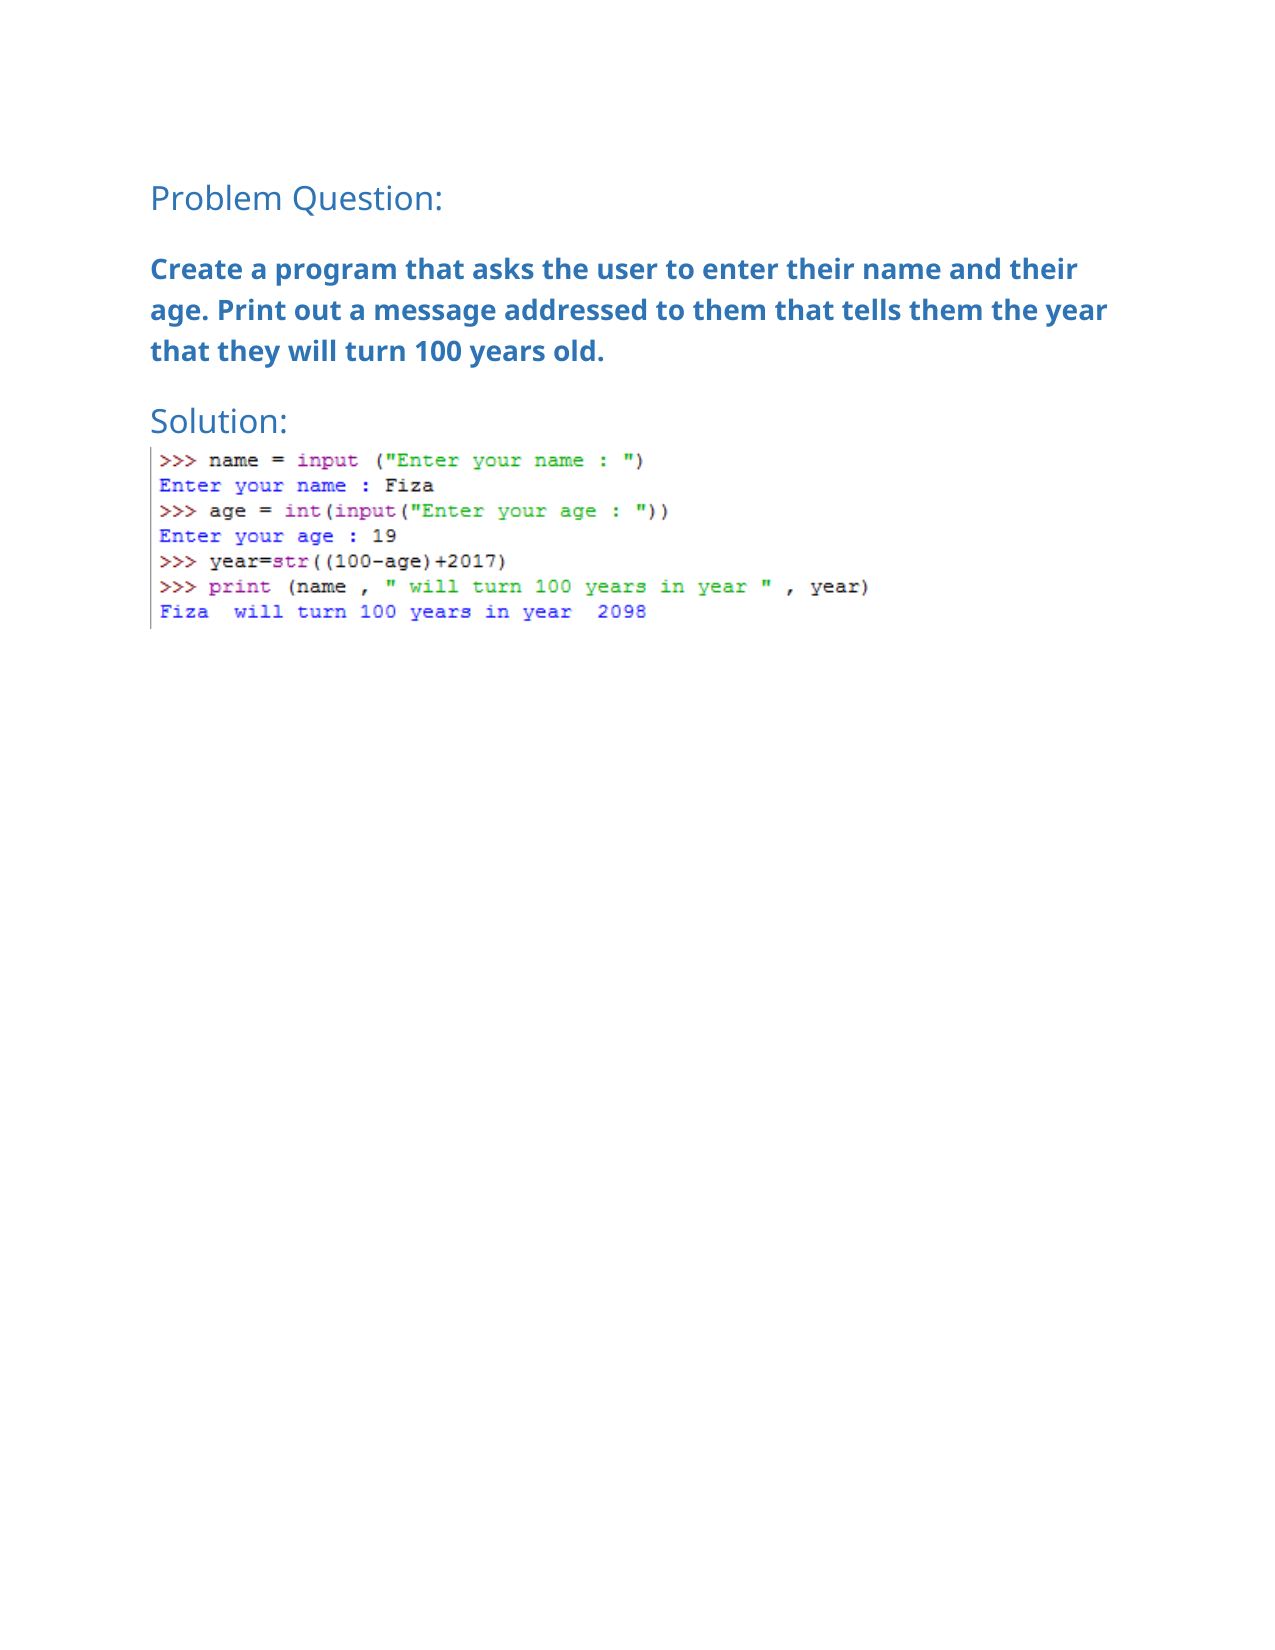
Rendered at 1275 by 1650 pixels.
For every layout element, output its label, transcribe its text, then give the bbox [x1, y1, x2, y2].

subtitle Create a program that asks the user to enter their name and their age. Print out a message addressed to them that tells them the year that they will turn 100 years old. [150, 249, 1125, 370]
picture [150, 447, 893, 629]
subtitle Problem Question: [150, 175, 1125, 220]
subtitle Solution: [150, 398, 1125, 443]
